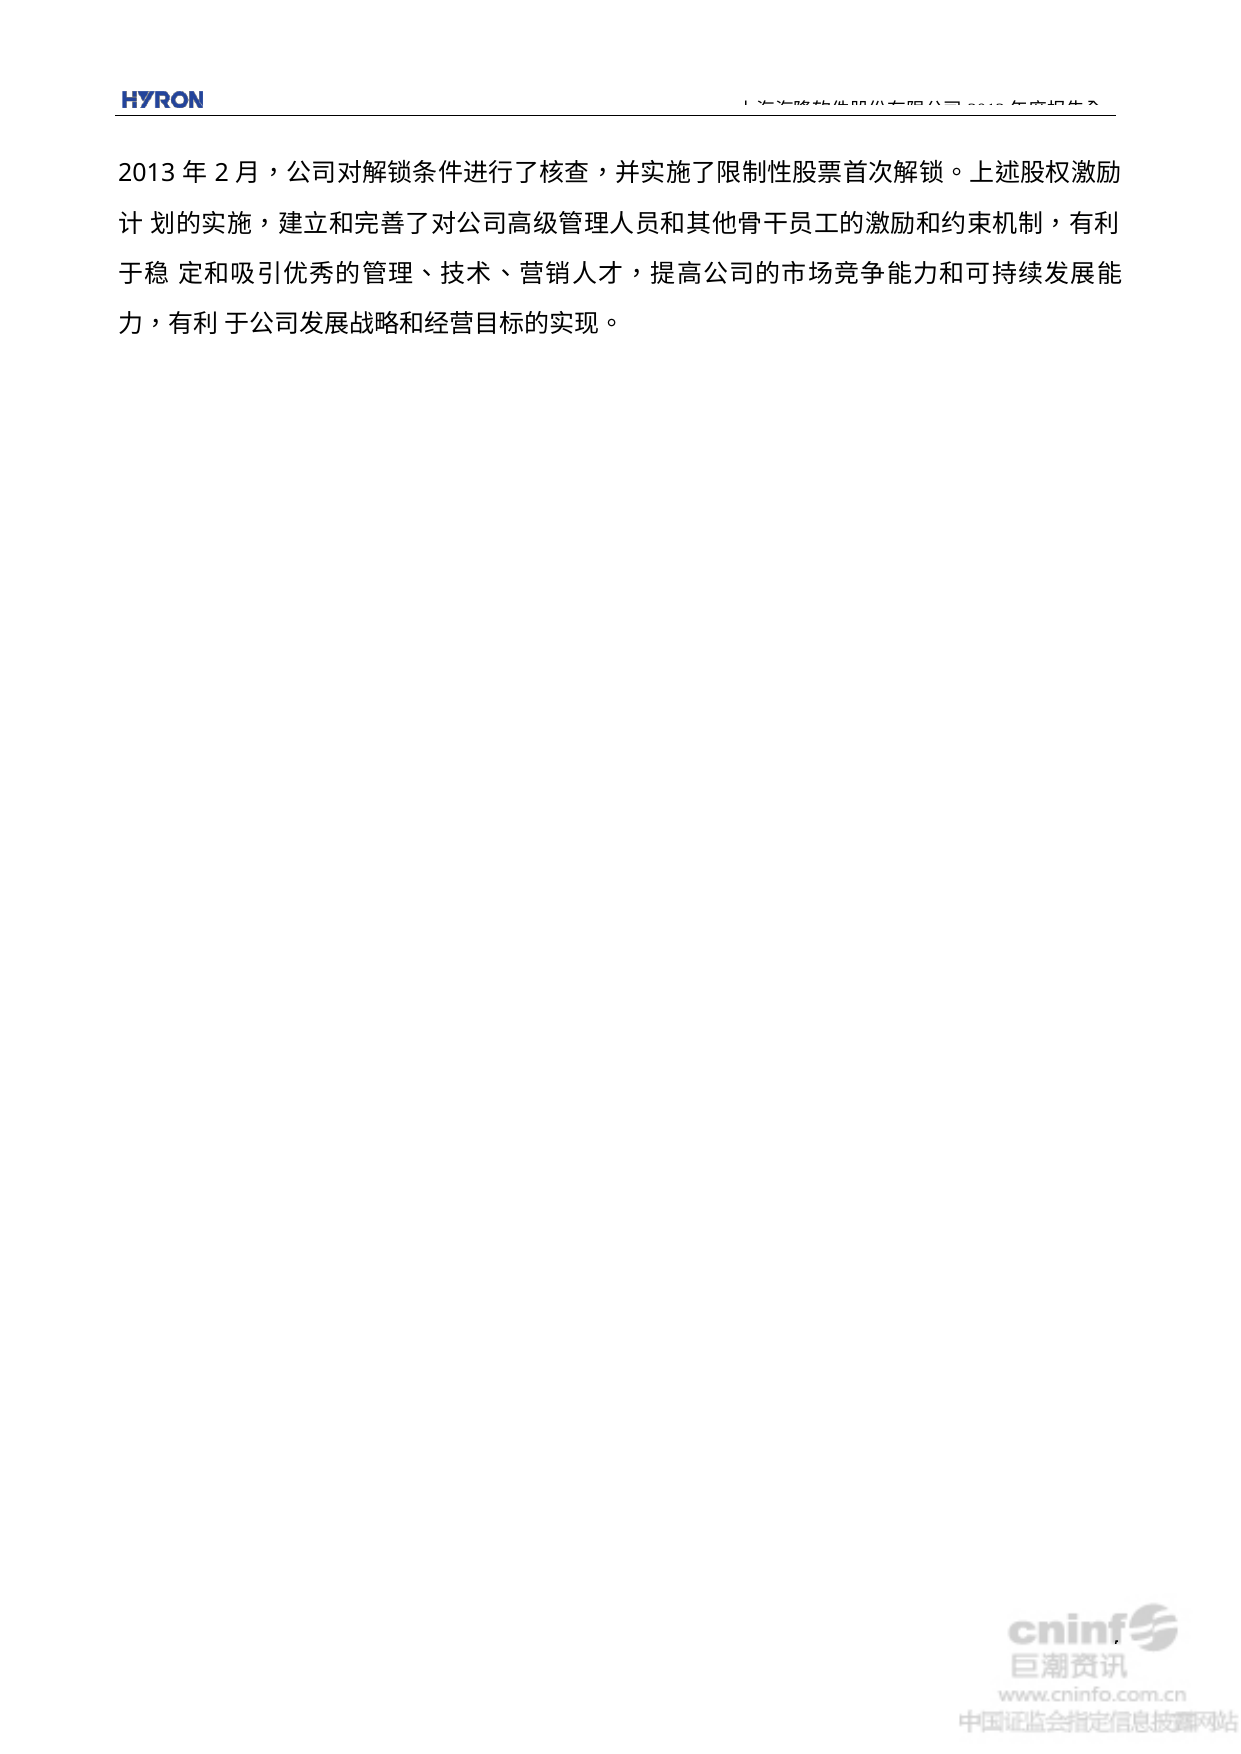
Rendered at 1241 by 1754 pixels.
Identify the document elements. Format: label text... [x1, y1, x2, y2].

text 2013 年 2 月，公司对解锁条件进行了核查，并实施了限制性股票首次解锁。上述股权激励计 划的实施，建立和完善了对公司高级管理人员和其他骨干员工的激励和约束机制，有利于稳 定和吸引优秀的管理、技术、营销人才，提高公司的市场竞争能力和可持续发展能力，有利 于公司发展战略和经营目标的实现。 [118, 155, 1122, 340]
picture [122, 91, 203, 108]
picture [958, 1593, 1241, 1754]
